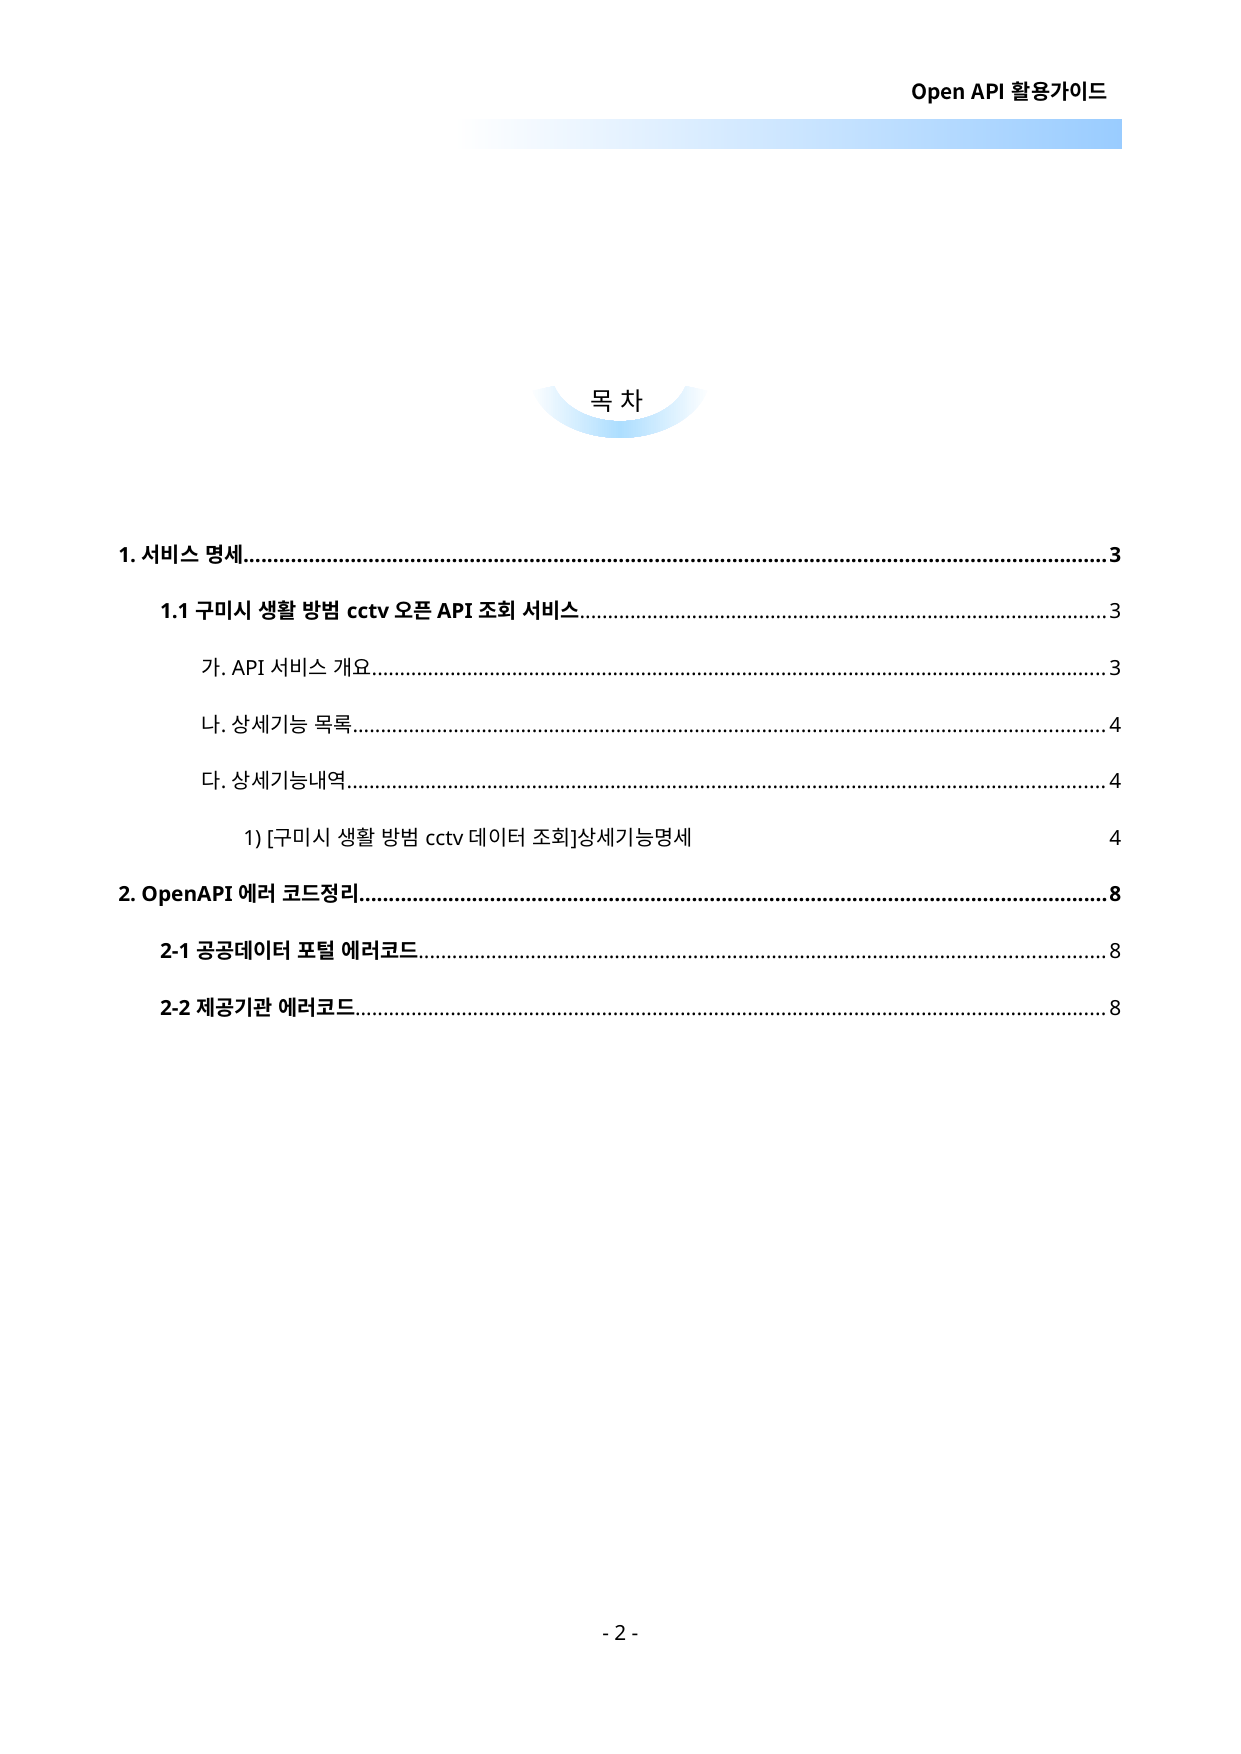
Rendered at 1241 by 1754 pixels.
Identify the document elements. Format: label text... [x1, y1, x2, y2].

text 2-1 공공데이터 포털 에러코드 8 [160, 931, 1122, 968]
text 1) [구미시 생활 방범 cctv 데이터 조회]상세기능명세 4 [243, 817, 1122, 855]
text 2. OpenAPI 에러 코드정리 8 [118, 874, 1122, 912]
text 1. 서비스 명세 3 [118, 535, 1122, 572]
text 가. API 서비스 개요 3 [201, 648, 1122, 685]
text 1.1 구미시 생활 방범 cctv 오픈API 조회 서비스 3 [160, 591, 1122, 629]
text 2-2 제공기관 에러코드 8 [160, 987, 1122, 1025]
text 다. 상세기능내역 4 [201, 761, 1122, 798]
text 나. 상세기능 목록 4 [201, 704, 1122, 742]
